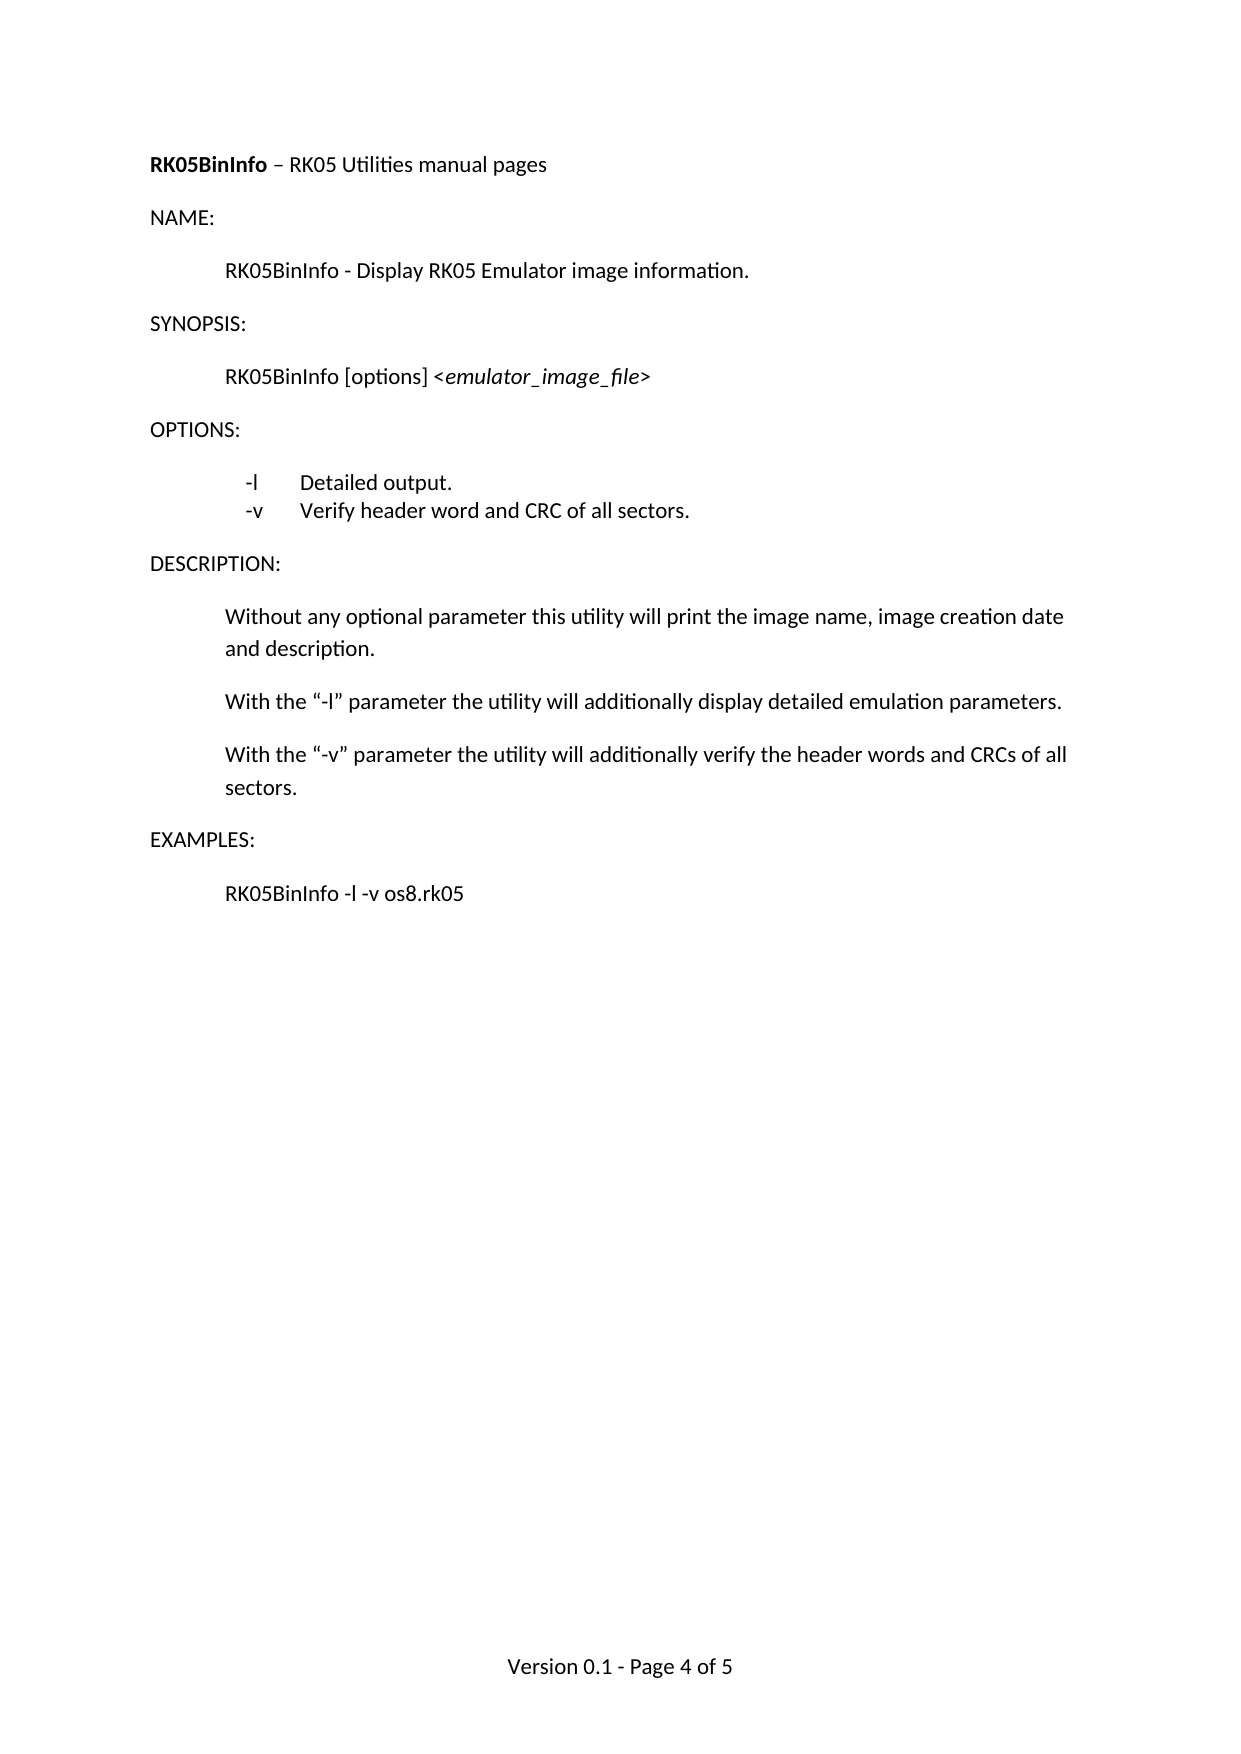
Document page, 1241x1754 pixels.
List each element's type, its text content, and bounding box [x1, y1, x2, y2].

text -l Detailed output. [225, 468, 1090, 496]
text With the “-v” parameter the utility will additionally verify the header words and CRCs of all sectors. [225, 740, 1090, 801]
text RK05BinInfo [options] <emulator_image_file> [225, 362, 1090, 390]
text DESCRIPTION: [150, 549, 1090, 577]
text NAME: [150, 203, 1090, 231]
text SYNOPSIS: [150, 309, 1090, 337]
text With the “-l” parameter the utility will additionally display detailed emulation parameters. [225, 687, 1090, 715]
text Without any optional parameter this utility will print the image name, image creation date and description. [225, 602, 1090, 662]
text RK05BinInfo - Display RK05 Emulator image information. [225, 256, 1090, 284]
text EXAMPLES: [150, 826, 1090, 854]
text OPTIONS: [150, 415, 1090, 443]
text RK05BinInfo -l -v os8.rk05 [225, 879, 1090, 907]
text RK05BinInfo – RK05 Utilities manual pages [150, 150, 1090, 178]
text -v Verify header word and CRC of all sectors. [225, 496, 1090, 524]
